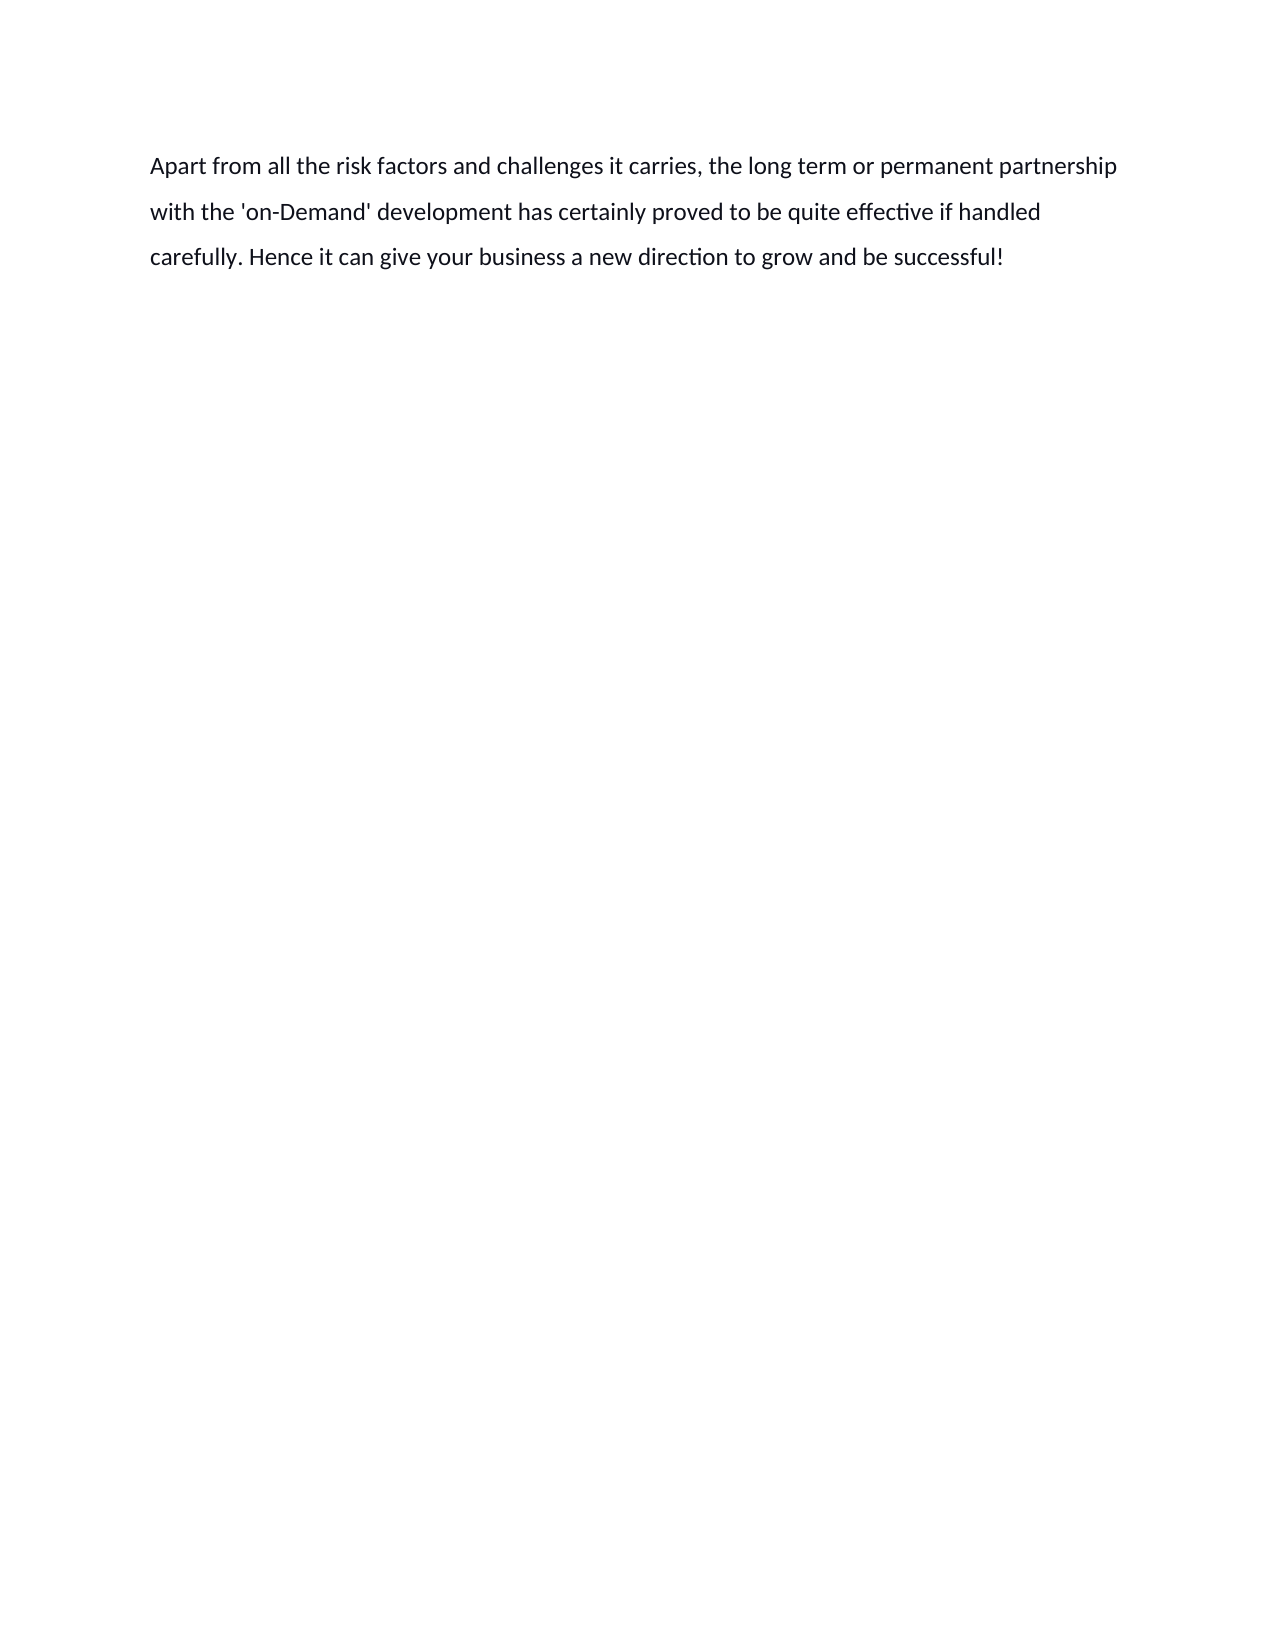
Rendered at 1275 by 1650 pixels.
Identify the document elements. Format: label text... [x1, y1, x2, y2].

text Apart from all the risk factors and challenges it carries, the long term or permanent partnership with the 'on-Demand' development has certainly proved to be quite effective if handled carefully. Hence it can give your business a new direction to grow and be successful! [150, 150, 1125, 272]
